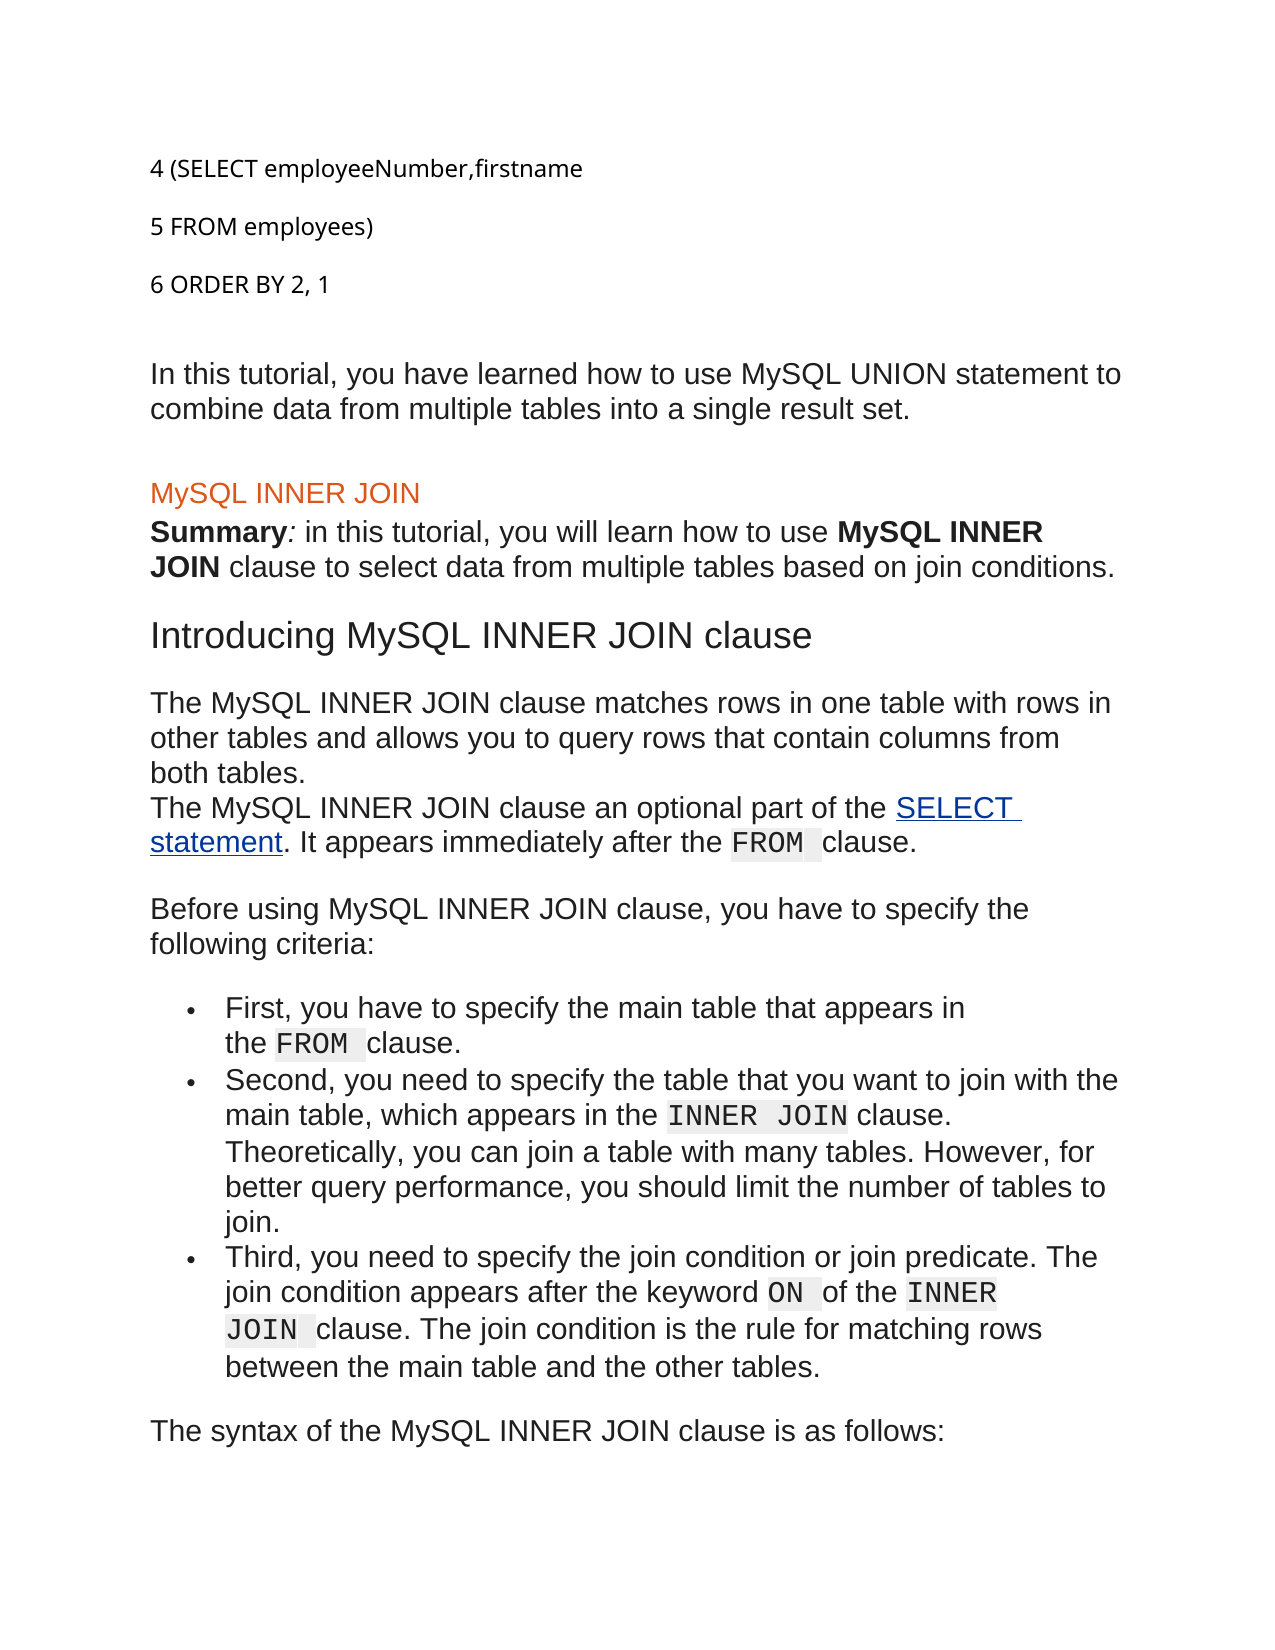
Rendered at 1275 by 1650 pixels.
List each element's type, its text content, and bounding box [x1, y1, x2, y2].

text The MySQL INNER JOIN clause an optional part of the SELECT statement. It appears immediately after the FROM clause. [150, 789, 1125, 862]
text In this tutorial, you have learned how to use MySQL UNION statement to combine data from multiple tables into a single result set. [150, 356, 1125, 426]
list Third, you need to specify the join condition or join predicate. The join condition appears after the keyword ON of the INNER JOIN clause. The join condition is the rule for matching rows between the main table and the other tables. [187, 1239, 1125, 1383]
subtitle MySQL INNER JOIN [150, 476, 1125, 509]
text The MySQL INNER JOIN clause matches rows in one table with rows in other tables and allows you to query rows that contain columns from both tables. [150, 685, 1125, 789]
table_header 1 2 3 4 5 6 [149, 150, 168, 327]
text Before using MySQL INNER JOIN clause, you have to specify the following criteria: [150, 891, 1125, 961]
list First, you have to specify the main table that appears in the FROM clause. [187, 990, 1125, 1062]
text The syntax of the MySQL INNER JOIN clause is as follows: [150, 1412, 1125, 1447]
list Second, you need to specify the table that you want to join with the main table, which appears in the INNER JOIN clause. Theoretically, you can join a table with many tables. However, for better query performance, you should limit the number of tables to join. [187, 1062, 1125, 1239]
subtitle Introducing MySQL INNER JOIN clause [150, 613, 1125, 656]
text Summary: in this tutorial, you will learn how to use MySQL INNER JOIN clause to select data from multiple tables based on join conditions. [150, 514, 1125, 584]
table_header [168, 150, 1133, 327]
